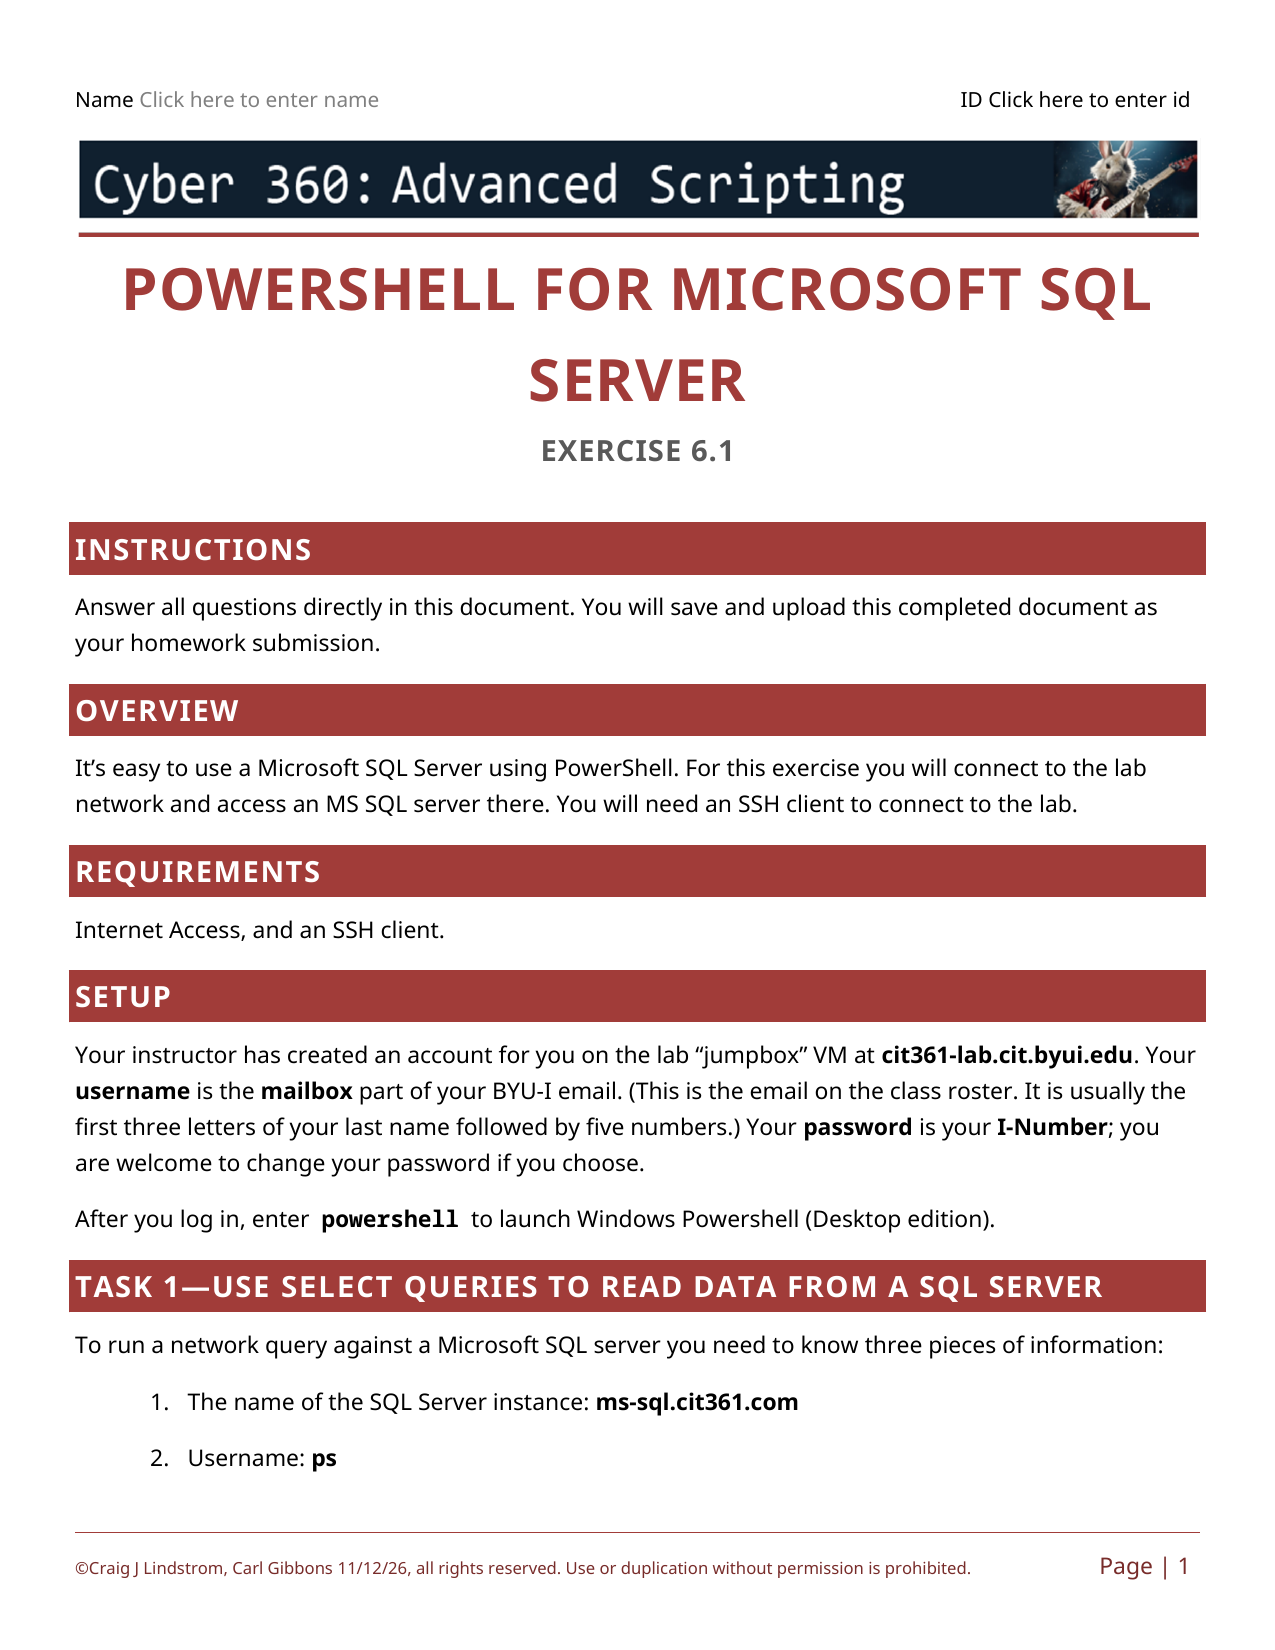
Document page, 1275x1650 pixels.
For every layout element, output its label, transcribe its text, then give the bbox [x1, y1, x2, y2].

list Username: ps [150, 1442, 1200, 1473]
subtitle Overview [75, 690, 1200, 730]
text Answer all questions directly in this document. You will save and upload this completed document as your homework submission. [75, 591, 1200, 658]
subtitle Exercise 6.1 [75, 431, 1200, 470]
subtitle Task 1—Use select queries to read data from a SQL Server [75, 1266, 1200, 1306]
text To run a network query against a Microsoft SQL server you need to know three pieces of information: [75, 1329, 1200, 1360]
subtitle Requirements [75, 851, 1200, 891]
text Internet Access, and an SSH client. [75, 913, 1200, 945]
text PowerShell for Microsoft SQL Server [75, 237, 1200, 419]
list The name of the SQL Server instance: ms-sql.cit361.com [150, 1386, 1200, 1417]
text Name ID [75, 85, 1200, 114]
text After you log in, enter powershell to launch Windows Powershell (Desktop edition). [75, 1203, 1200, 1235]
subtitle Instructions [75, 529, 1200, 568]
picture [75, 138, 1200, 237]
text Your instructor has created an account for you on the lab “jumpbox” VM at cit361-lab.cit.byui.edu. Your username is the mailbox part of your BYU-I email. (This is the email on the class roster. It is usually the first three letters of your last name followed by five numbers.) Your password is your I-Number; you are welcome to change your password if you choose. [75, 1039, 1200, 1178]
subtitle Setup [75, 977, 1200, 1016]
text It’s easy to use a Microsoft SQL Server using PowerShell. For this exercise you will connect to the lab network and access an MS SQL server there. You will need an SSH client to connect to the lab. [75, 752, 1200, 819]
